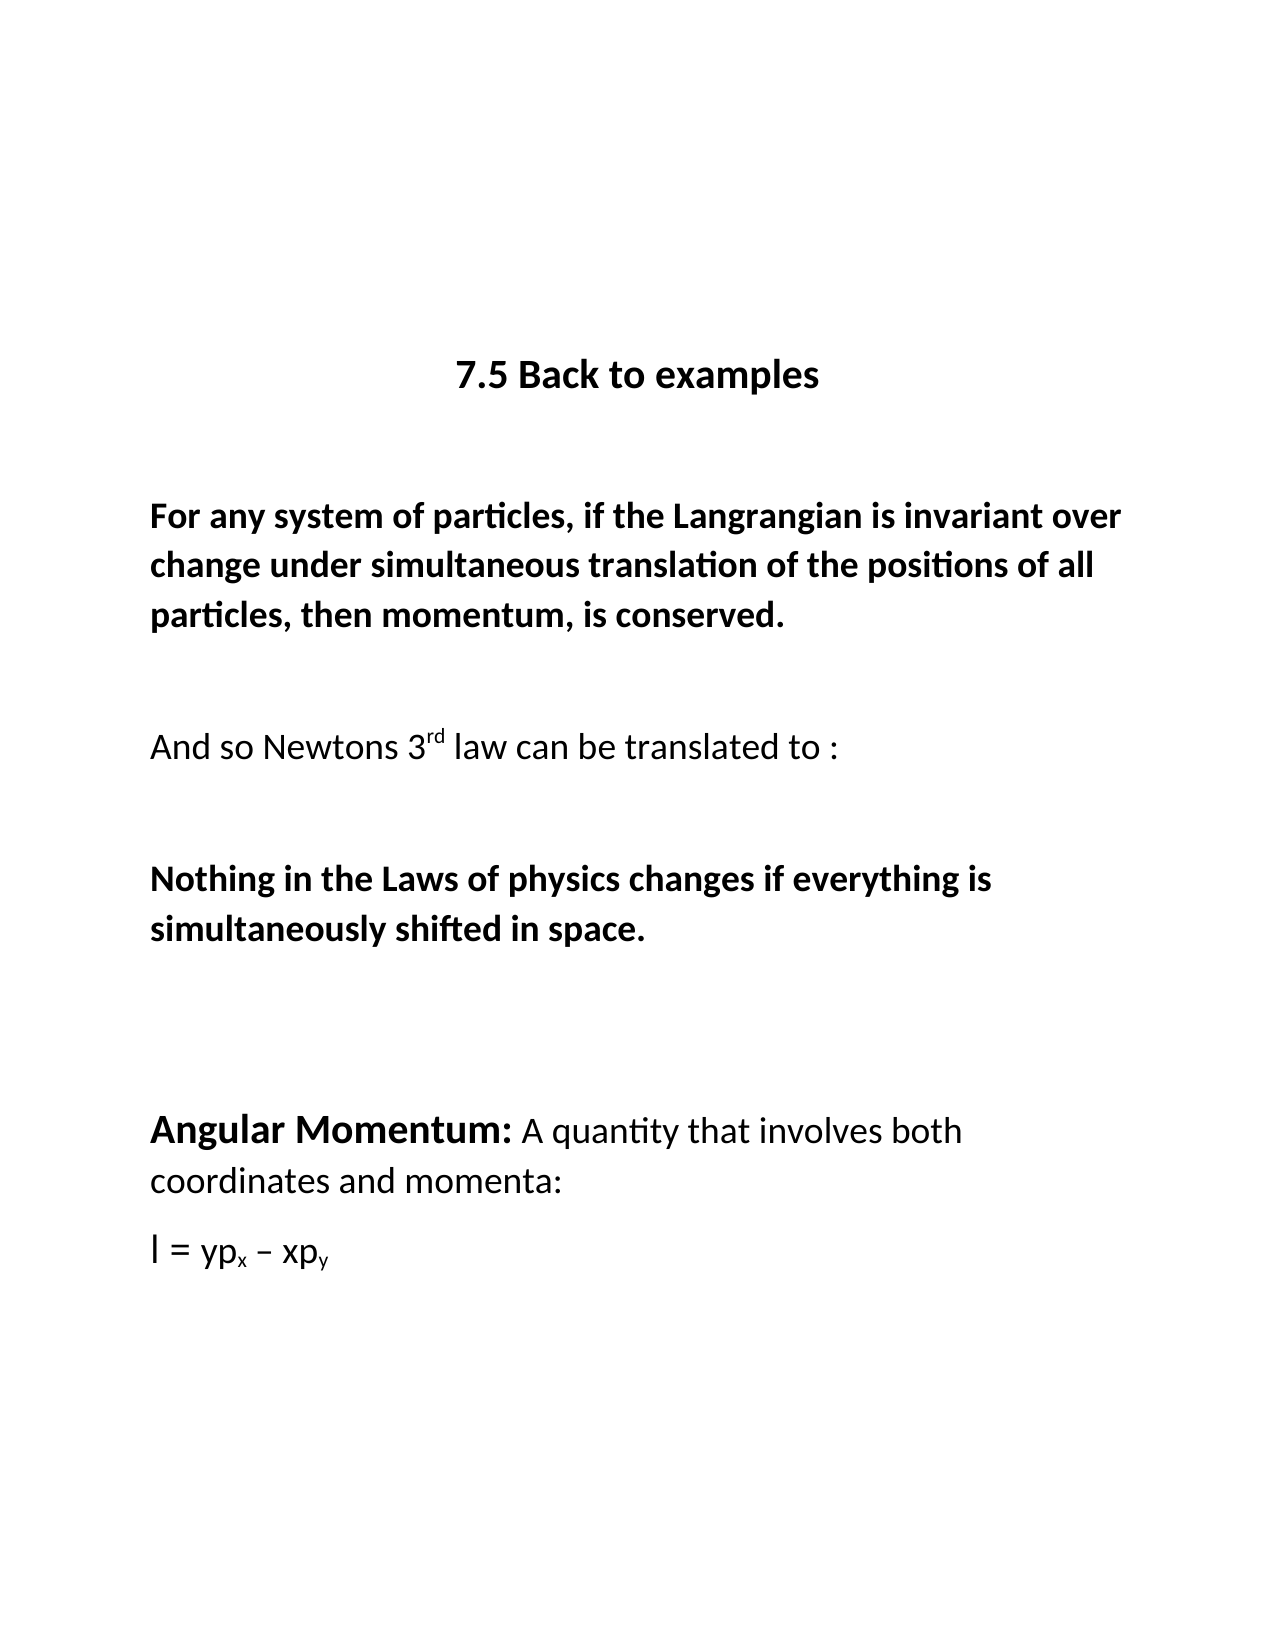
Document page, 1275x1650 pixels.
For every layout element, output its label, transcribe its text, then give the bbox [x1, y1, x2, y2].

text l = ypx – xpy [150, 1224, 1125, 1275]
text And so Newtons 3rd law can be translated to : [150, 723, 1125, 769]
text 7.5 Back to examples [150, 348, 1125, 399]
text For any system of particles, if the Langrangian is invariant over change under simultaneous translation of the positions of all particles, then momentum, is conserved. [150, 492, 1125, 636]
text Nothing in the Laws of physics changes if everything is simultaneously shifted in space. [150, 855, 1125, 950]
text Angular Momentum: A quantity that involves both coordinates and momenta: [150, 1103, 1125, 1203]
